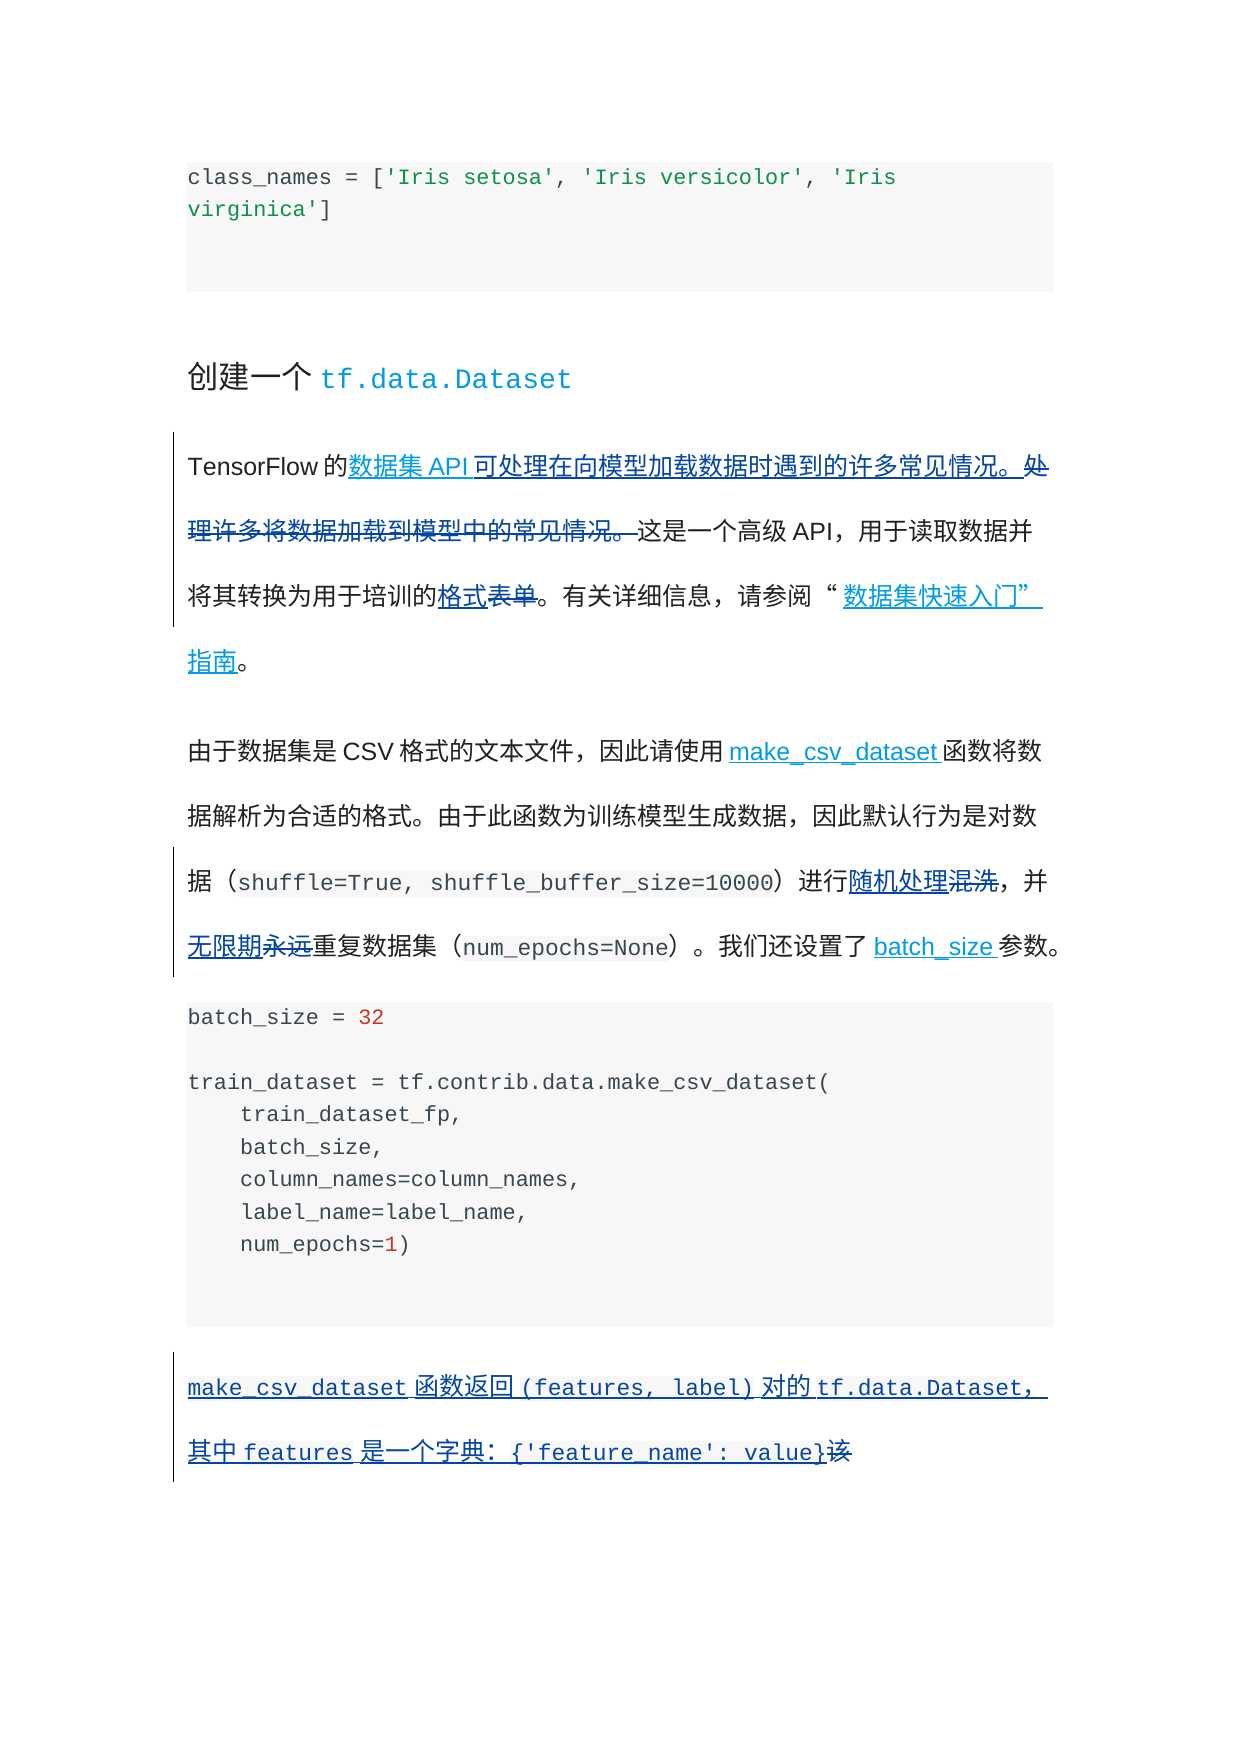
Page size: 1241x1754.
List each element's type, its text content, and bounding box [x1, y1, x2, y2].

text TensorFlow的数据集API这是一个高级API，用于读取数据并将其转换为用于培训的。有关详细信息，请参阅“ 数据集快速入门”指南。 [187, 432, 1053, 692]
text 由于数据集是CSV格式的文本文件，因此请使用make_csv_dataset函数将数据解析为合适的格式。由于此函数为训练模型生成数据，因此默认行为是对数据（shuffle=True, shuffle_buffer_size=10000）进行，并重复数据集（num_epochs=None）。我们还设置了batch_size参数。 [187, 717, 1053, 977]
text class_names = ['Iris setosa', 'Iris versicolor', 'Iris virginica'] [187, 162, 1053, 292]
text batch_size = 32 train_dataset = tf.contrib.data.make_csv_dataset( train_dataset_fp, batch_size, column_names=column_names, label_name=label_name, num_epochs=1) [187, 1002, 1053, 1327]
subtitle 创建一个 tf.data.Dataset [187, 342, 1053, 407]
